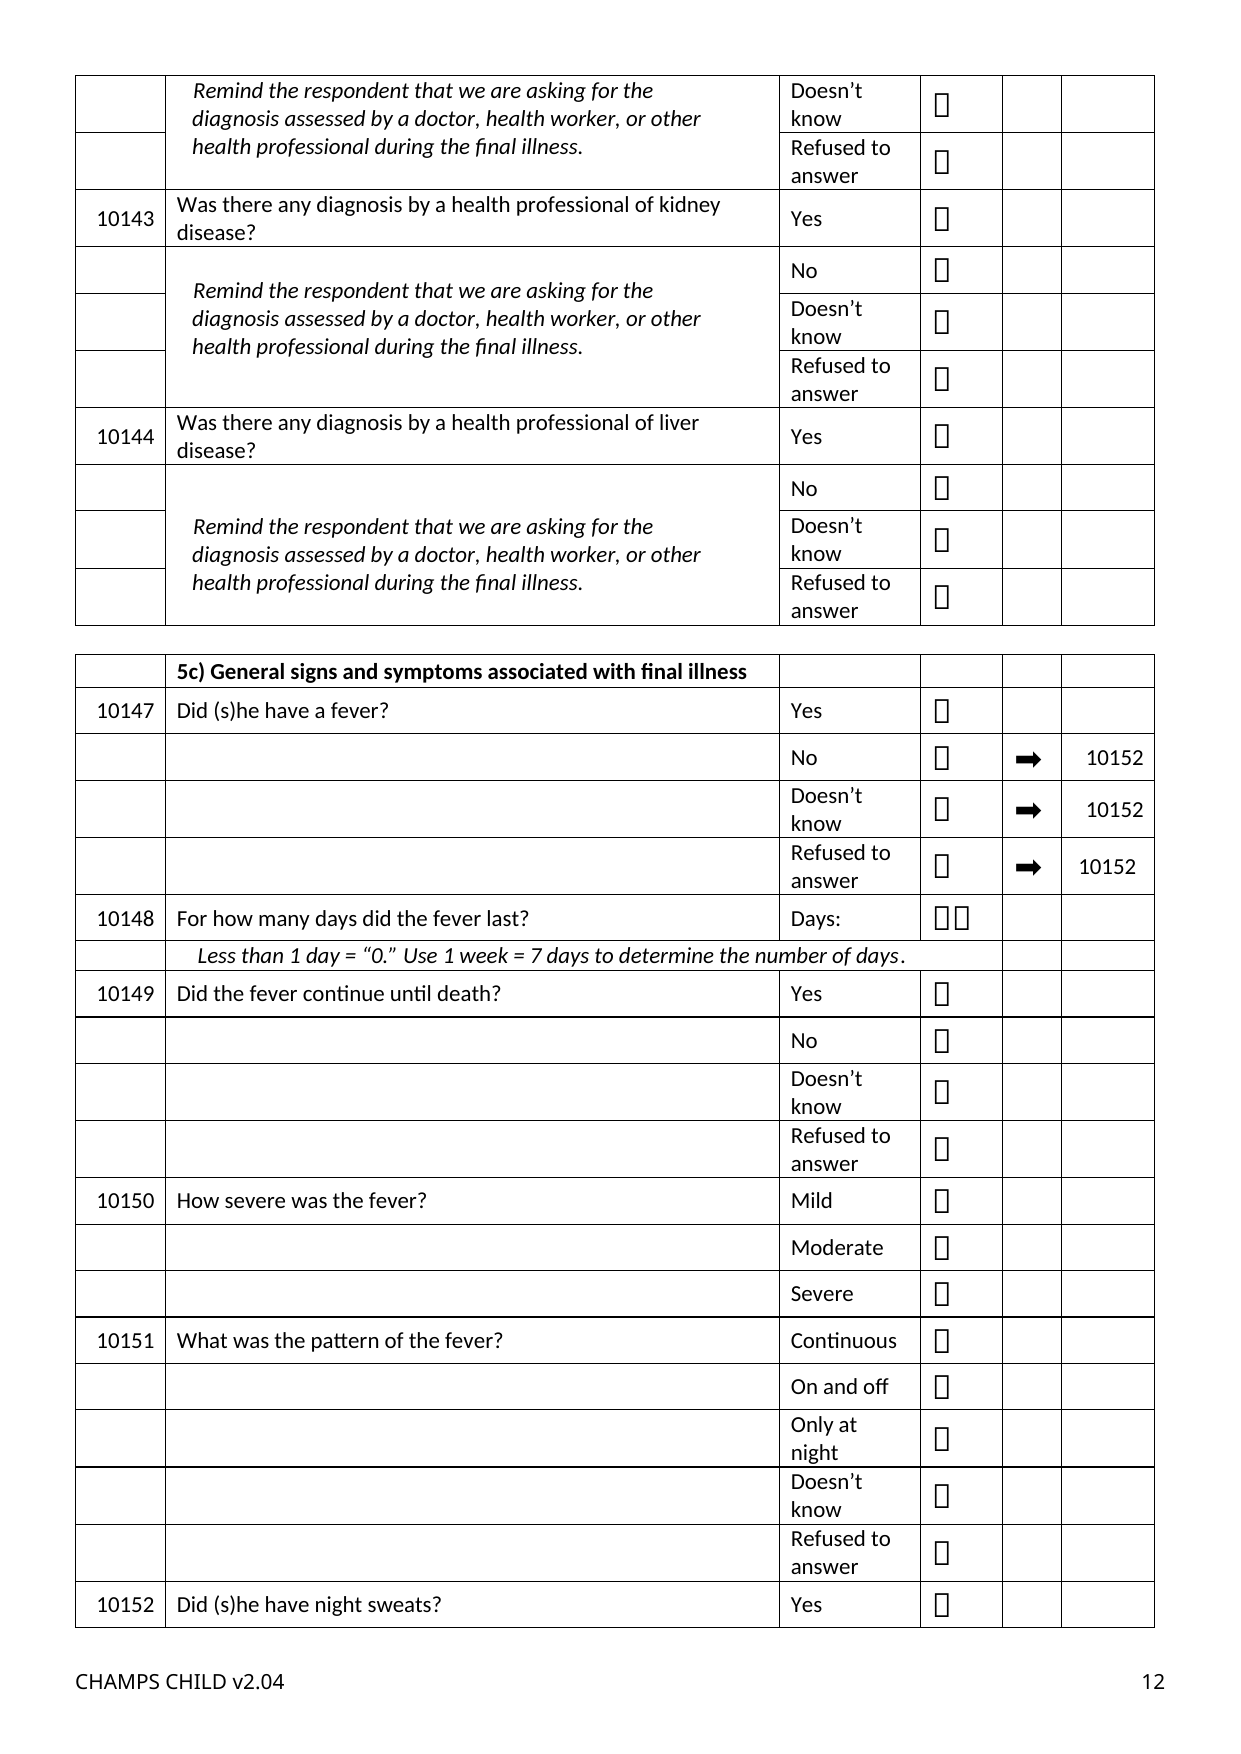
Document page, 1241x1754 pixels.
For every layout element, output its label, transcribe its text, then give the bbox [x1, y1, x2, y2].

table_cell [76, 1271, 165, 1316]
table_cell [1062, 895, 1154, 940]
table_cell 10148 [76, 895, 165, 940]
table_cell Less than 1 day = “0.” Use 1 week = 7 days to determine the number of days. [166, 941, 1002, 970]
table_cell [1003, 1178, 1061, 1223]
table_cell Refused to answer [780, 569, 920, 624]
table_cell [76, 1064, 165, 1120]
table_cell 10151 [76, 1318, 165, 1363]
table_cell [76, 1410, 165, 1466]
table_cell [1062, 1525, 1154, 1581]
table_cell 10152 [1062, 781, 1154, 837]
table_cell [76, 1018, 165, 1063]
table_cell Yes [780, 971, 920, 1016]
table_cell Yes [780, 408, 920, 464]
table_cell  [921, 688, 1002, 733]
table_cell [1003, 294, 1061, 350]
table_cell  [921, 1225, 1002, 1270]
table_cell [76, 569, 165, 624]
table_cell  [921, 1582, 1002, 1627]
table_cell Moderate [780, 1225, 920, 1270]
table_cell  [921, 190, 1002, 246]
table_cell [1062, 1582, 1154, 1627]
table_cell  [921, 1318, 1002, 1363]
table_cell  [921, 838, 1002, 894]
table_cell [1003, 1271, 1061, 1316]
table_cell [166, 76, 779, 189]
table_cell [1003, 247, 1061, 293]
table_cell [1003, 569, 1061, 624]
table_cell [1062, 1064, 1154, 1120]
table_cell [1062, 1271, 1154, 1316]
table_cell  [921, 1121, 1002, 1177]
table_cell [76, 941, 165, 970]
table_header [1062, 655, 1154, 687]
table_cell [1062, 511, 1154, 567]
table_cell  [921, 1018, 1002, 1063]
table_cell No [780, 1018, 920, 1063]
table_cell ➡ [1003, 781, 1061, 837]
table_cell Refused to answer [780, 838, 920, 894]
table_cell Did (s)he have night sweats? [166, 1582, 779, 1627]
table_cell 10144 [76, 408, 165, 464]
table_cell [76, 1468, 165, 1523]
table_cell [1062, 408, 1154, 464]
table_cell [76, 1525, 165, 1581]
table_header 5c) General signs and symptoms associated with final illness [166, 655, 779, 687]
table_cell [1003, 351, 1061, 407]
table_cell [1003, 190, 1061, 246]
table_cell 10152 [76, 1582, 165, 1627]
table_cell 10152 [1062, 838, 1154, 894]
table_cell [1062, 971, 1154, 1016]
table_cell [1003, 1018, 1061, 1063]
table_cell Doesn’t know [780, 1468, 920, 1523]
table_cell [76, 1364, 165, 1409]
table_cell [1003, 1225, 1061, 1270]
table_cell Refused to answer [780, 1525, 920, 1581]
table_cell  [921, 895, 1002, 940]
table_cell  [921, 511, 1002, 567]
table_cell  [921, 1525, 1002, 1581]
table_cell [166, 1468, 779, 1523]
table_cell [1003, 1064, 1061, 1120]
table_cell Refused to answer [780, 351, 920, 407]
table_cell [1062, 1121, 1154, 1177]
table_cell  [921, 734, 1002, 780]
table_cell On and off [780, 1364, 920, 1409]
table_cell [166, 838, 779, 894]
table_cell [1003, 76, 1061, 132]
table_header [921, 655, 1002, 687]
table_cell  [921, 1064, 1002, 1120]
table_cell Yes [780, 688, 920, 733]
table_cell [76, 781, 165, 837]
table_cell Did (s)he have a fever? [166, 688, 779, 733]
table_cell  [921, 408, 1002, 464]
table_cell  [921, 351, 1002, 407]
table_cell [76, 1121, 165, 1177]
table_cell [1003, 1121, 1061, 1177]
table_cell Doesn’t know [780, 511, 920, 567]
table_cell [166, 1410, 779, 1466]
table_cell [76, 511, 165, 567]
table_cell [76, 734, 165, 780]
table_cell [1003, 1525, 1061, 1581]
table_cell [1062, 294, 1154, 350]
table_cell 10149 [76, 971, 165, 1016]
table_cell [1062, 247, 1154, 293]
table_cell  [921, 1468, 1002, 1523]
table_header [76, 655, 165, 687]
table_cell [1062, 351, 1154, 407]
table_cell Yes [780, 1582, 920, 1627]
table_cell [76, 465, 165, 510]
table_cell No [780, 247, 920, 293]
table_cell [1062, 1318, 1154, 1363]
table_cell No [780, 465, 920, 510]
table_cell [1062, 941, 1154, 970]
table_cell [166, 1018, 779, 1063]
table_cell  [921, 294, 1002, 350]
table_cell [1062, 569, 1154, 624]
table_cell [1003, 1364, 1061, 1409]
table_cell Days: [780, 895, 920, 940]
table_cell [1062, 688, 1154, 733]
table_cell Doesn’t know [780, 1064, 920, 1120]
table_cell [76, 294, 165, 350]
table_cell  [921, 465, 1002, 510]
table_cell [76, 76, 165, 132]
table_cell [1062, 1364, 1154, 1409]
table_cell Doesn’t know [780, 76, 920, 132]
table_cell [1003, 465, 1061, 510]
table_cell  [921, 1178, 1002, 1223]
table_cell [76, 1225, 165, 1270]
table_cell [1003, 1582, 1061, 1627]
table_cell [1062, 1018, 1154, 1063]
table_cell [166, 1064, 779, 1120]
table_cell 10143 [76, 190, 165, 246]
table_cell Refused to answer [780, 133, 920, 189]
table_cell [1003, 408, 1061, 464]
table_cell [1062, 1178, 1154, 1223]
table_cell  [921, 76, 1002, 132]
table_cell  [921, 569, 1002, 624]
table_cell [1003, 941, 1061, 970]
table_cell Did the fever continue until death? [166, 971, 779, 1016]
table_cell Yes [780, 190, 920, 246]
table_cell For how many days did the fever last? [166, 895, 779, 940]
table_cell Doesn’t know [780, 294, 920, 350]
table_cell ➡ [1003, 838, 1061, 894]
table_cell  [921, 971, 1002, 1016]
table_cell [166, 1121, 779, 1177]
table_cell Severe [780, 1271, 920, 1316]
table_cell [1062, 465, 1154, 510]
table_cell [166, 781, 779, 837]
table_cell [166, 1364, 779, 1409]
table_cell [1062, 76, 1154, 132]
table_cell Mild [780, 1178, 920, 1223]
table_cell 10147 [76, 688, 165, 733]
table_cell 10152 [1062, 734, 1154, 780]
table_cell [76, 838, 165, 894]
table_cell [1062, 1468, 1154, 1523]
table_cell  [921, 1271, 1002, 1316]
table_cell [1062, 133, 1154, 189]
table_cell [1062, 1410, 1154, 1466]
table_cell [76, 247, 165, 293]
table_cell [1003, 895, 1061, 940]
table_cell [1003, 511, 1061, 567]
table_cell [1003, 1318, 1061, 1363]
table_cell [166, 1225, 779, 1270]
table_cell [166, 1271, 779, 1316]
table_cell [1003, 971, 1061, 1016]
table_cell Doesn’t know [780, 781, 920, 837]
table_cell [1062, 1225, 1154, 1270]
table_cell  [921, 133, 1002, 189]
table_header [780, 655, 920, 687]
table_cell No [780, 734, 920, 780]
table_cell  [921, 1364, 1002, 1409]
table_cell Was there any diagnosis by a health professional of kidney disease? [166, 190, 779, 246]
table_cell Continuous [780, 1318, 920, 1363]
table_cell [1003, 133, 1061, 189]
table_cell How severe was the fever? [166, 1178, 779, 1223]
table_cell [76, 133, 165, 189]
table_cell 10150 [76, 1178, 165, 1223]
table_cell  [921, 1410, 1002, 1466]
table_cell ➡ [1003, 734, 1061, 780]
table_cell [1003, 1468, 1061, 1523]
table_cell Only at night [780, 1410, 920, 1466]
table_cell [1062, 190, 1154, 246]
table_header [1003, 655, 1061, 687]
table_cell Refused to answer [780, 1121, 920, 1177]
table_cell What was the pattern of the fever? [166, 1318, 779, 1363]
table_cell [1003, 688, 1061, 733]
table_cell [166, 1525, 779, 1581]
table_cell [76, 351, 165, 407]
table_cell [1003, 1410, 1061, 1466]
table_cell Was there any diagnosis by a health professional of liver disease? [166, 408, 779, 464]
table_cell  [921, 781, 1002, 837]
table_cell [166, 734, 779, 780]
table_cell  [921, 247, 1002, 293]
